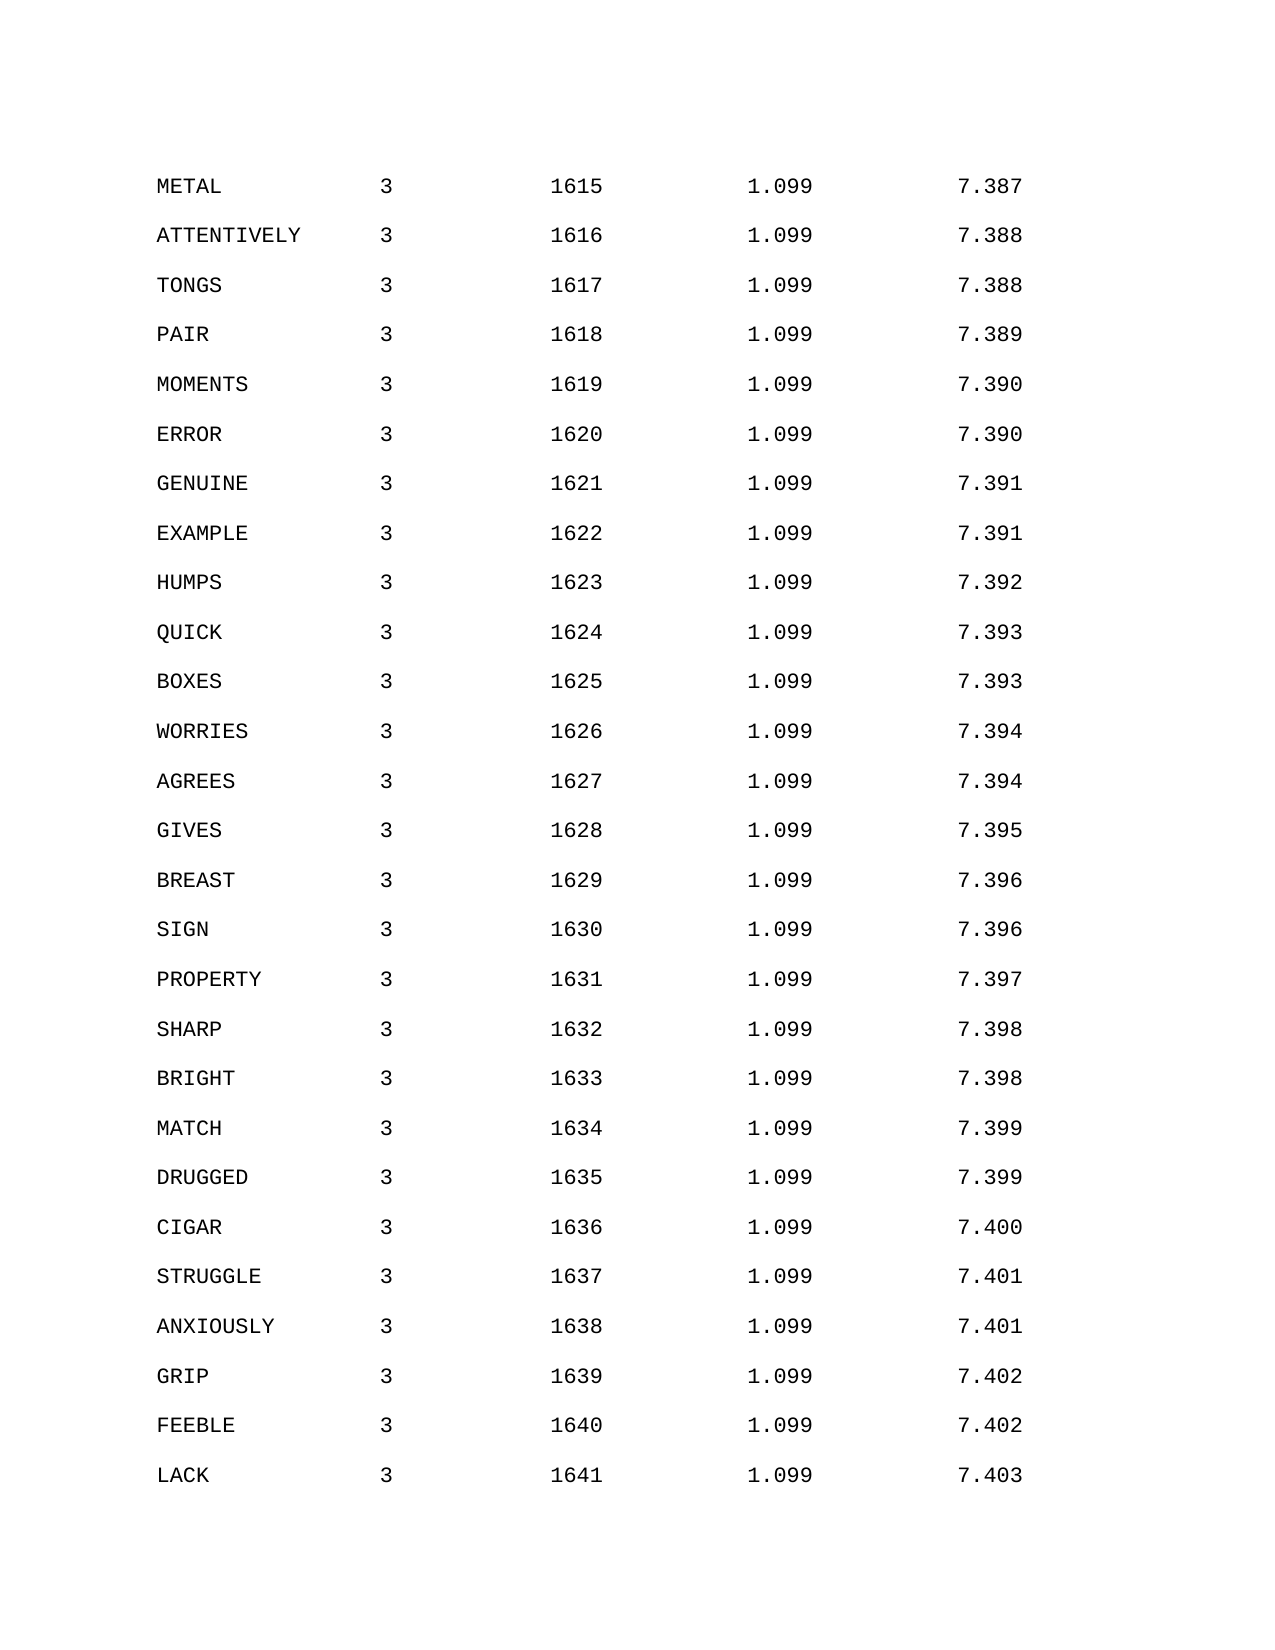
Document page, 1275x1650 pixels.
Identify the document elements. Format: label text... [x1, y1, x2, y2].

text PAIR 3 1618 1.099 7.389 [156, 323, 1118, 348]
text BOXES 3 1625 1.099 7.393 [156, 671, 1118, 695]
text BREAST 3 1629 1.099 7.396 [156, 869, 1118, 894]
text TONGS 3 1617 1.099 7.388 [156, 274, 1118, 299]
text STRUGGLE 3 1637 1.099 7.401 [156, 1266, 1118, 1290]
text ANXIOUSLY 3 1638 1.099 7.401 [156, 1315, 1118, 1340]
text METAL 3 1615 1.099 7.387 [156, 175, 1118, 199]
text CIGAR 3 1636 1.099 7.400 [156, 1216, 1118, 1241]
text WORRIES 3 1626 1.099 7.394 [156, 720, 1118, 745]
text MOMENTS 3 1619 1.099 7.390 [156, 373, 1118, 398]
text FEEBLE 3 1640 1.099 7.402 [156, 1414, 1118, 1439]
text EXAMPLE 3 1622 1.099 7.391 [156, 522, 1118, 547]
text DRUGGED 3 1635 1.099 7.399 [156, 1166, 1118, 1191]
text QUICK 3 1624 1.099 7.393 [156, 621, 1118, 646]
text SHARP 3 1632 1.099 7.398 [156, 1018, 1118, 1042]
text LACK 3 1641 1.099 7.403 [156, 1464, 1118, 1489]
text BRIGHT 3 1633 1.099 7.398 [156, 1067, 1118, 1092]
text GENUINE 3 1621 1.099 7.391 [156, 472, 1118, 497]
text GRIP 3 1639 1.099 7.402 [156, 1365, 1118, 1389]
text GIVES 3 1628 1.099 7.395 [156, 819, 1118, 844]
text ERROR 3 1620 1.099 7.390 [156, 423, 1118, 447]
text AGREES 3 1627 1.099 7.394 [156, 770, 1118, 794]
text PROPERTY 3 1631 1.099 7.397 [156, 968, 1118, 993]
text MATCH 3 1634 1.099 7.399 [156, 1117, 1118, 1142]
text ATTENTIVELY 3 1616 1.099 7.388 [156, 224, 1118, 249]
text SIGN 3 1630 1.099 7.396 [156, 918, 1118, 943]
text HUMPS 3 1623 1.099 7.392 [156, 571, 1118, 596]
